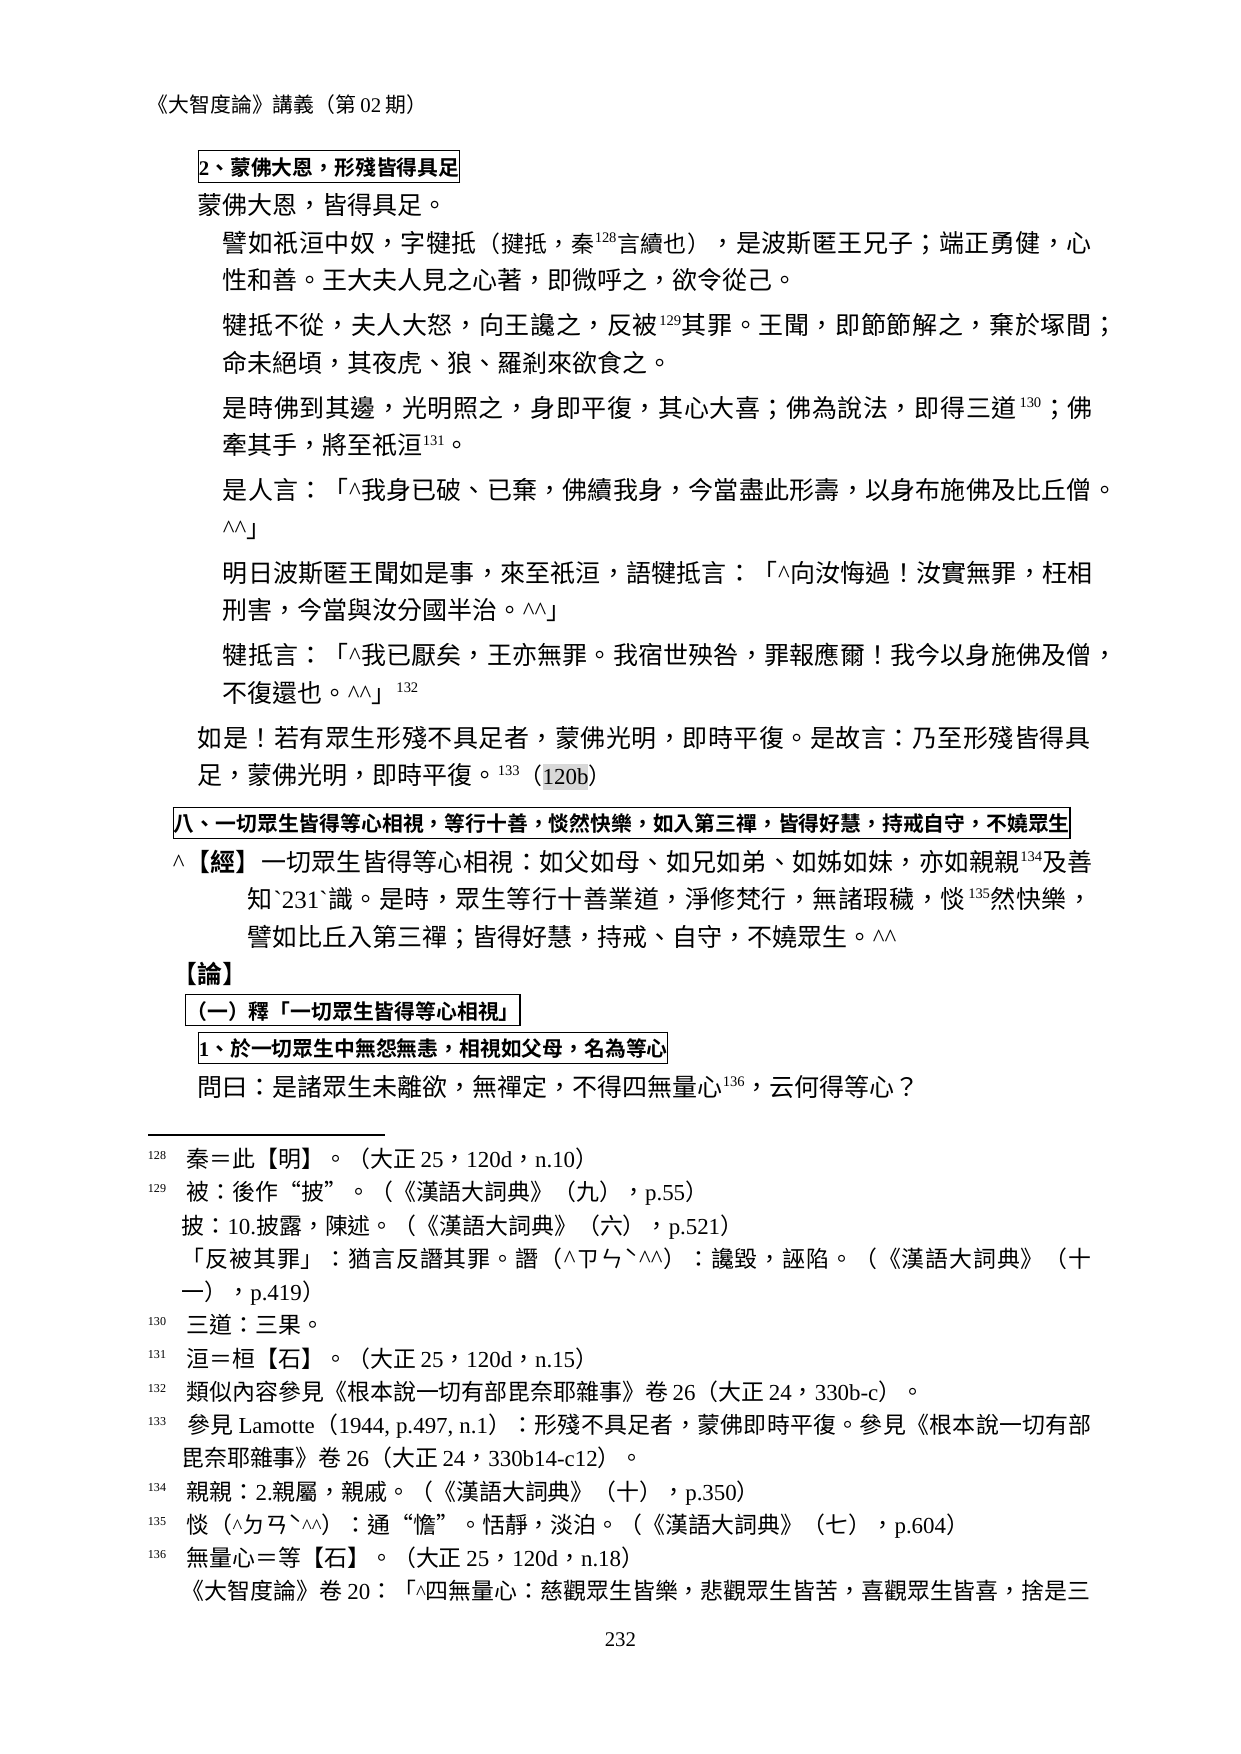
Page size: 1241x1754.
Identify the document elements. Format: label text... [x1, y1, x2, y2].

text 蒙佛大恩，皆得具足。 [198, 185, 1092, 223]
text 2、蒙佛大恩，形殘皆得具足 [198, 148, 1092, 185]
text 是時佛到其邊，光明照之，身即平復，其心大喜；佛為說法，即得三道；佛牽其手，將至祇洹。 [223, 388, 1092, 463]
text 如是！若有眾生形殘不具足者，蒙佛光明，即時平復。是故言：乃至形殘皆得具足，蒙佛光明，即時平復。（120b） [198, 718, 1092, 793]
text 犍抵言：「^我已厭矣，王亦無罪。我宿世殃咎，罪報應爾！我今以身施佛及僧，不復還也。^^」 [223, 635, 1092, 710]
text 明日波斯匿王聞如是事，來至祇洹，語犍抵言：「^向汝悔過！汝實無罪，枉相刑害，今當與汝分國半治。^^」 [223, 553, 1092, 628]
text 1、於一切眾生中無怨無恚，相視如父母，名為等心 [198, 1029, 1092, 1066]
text 犍抵不從，夫人大怒，向王讒之，反被其罪。王聞，即節節解之，棄於塚間；命未絕頃，其夜虎、狼、羅剎來欲食之。 [223, 305, 1092, 380]
text 【論】 [173, 954, 1092, 991]
text 問曰：是諸眾生未離欲，無禪定，不得四無量心，云何得等心？ [198, 1066, 1092, 1104]
text 是人言：「^我身已破、已棄，佛續我身，今當盡此形壽，以身布施佛及比丘僧。^^」 [223, 470, 1092, 545]
text 譬如祇洹中奴，字犍抵（揵抵，秦言續也），是波斯匿王兄子；端正勇健，心性和善。夫人見之心著，即微呼之，欲令從己。 [223, 223, 1092, 298]
text 八、一切眾生皆得等心相視，等行十善，惔然快樂，如入第三禪，皆得好慧，持戒自守，不嬈眾生 [173, 804, 1092, 841]
text （一）釋「一切眾生皆得等心相視」 [185, 991, 1092, 1029]
text ^【經】一切眾生皆得等心相視：如父如母、如兄如弟、如姊如妹，亦如親親及善知`231`識。是時，眾生等行十善業道，淨修梵行，無諸瑕穢，惔然快樂，譬如比丘入第三禪；皆得好慧，持戒、自守，不嬈眾生。^^ [173, 841, 1092, 954]
